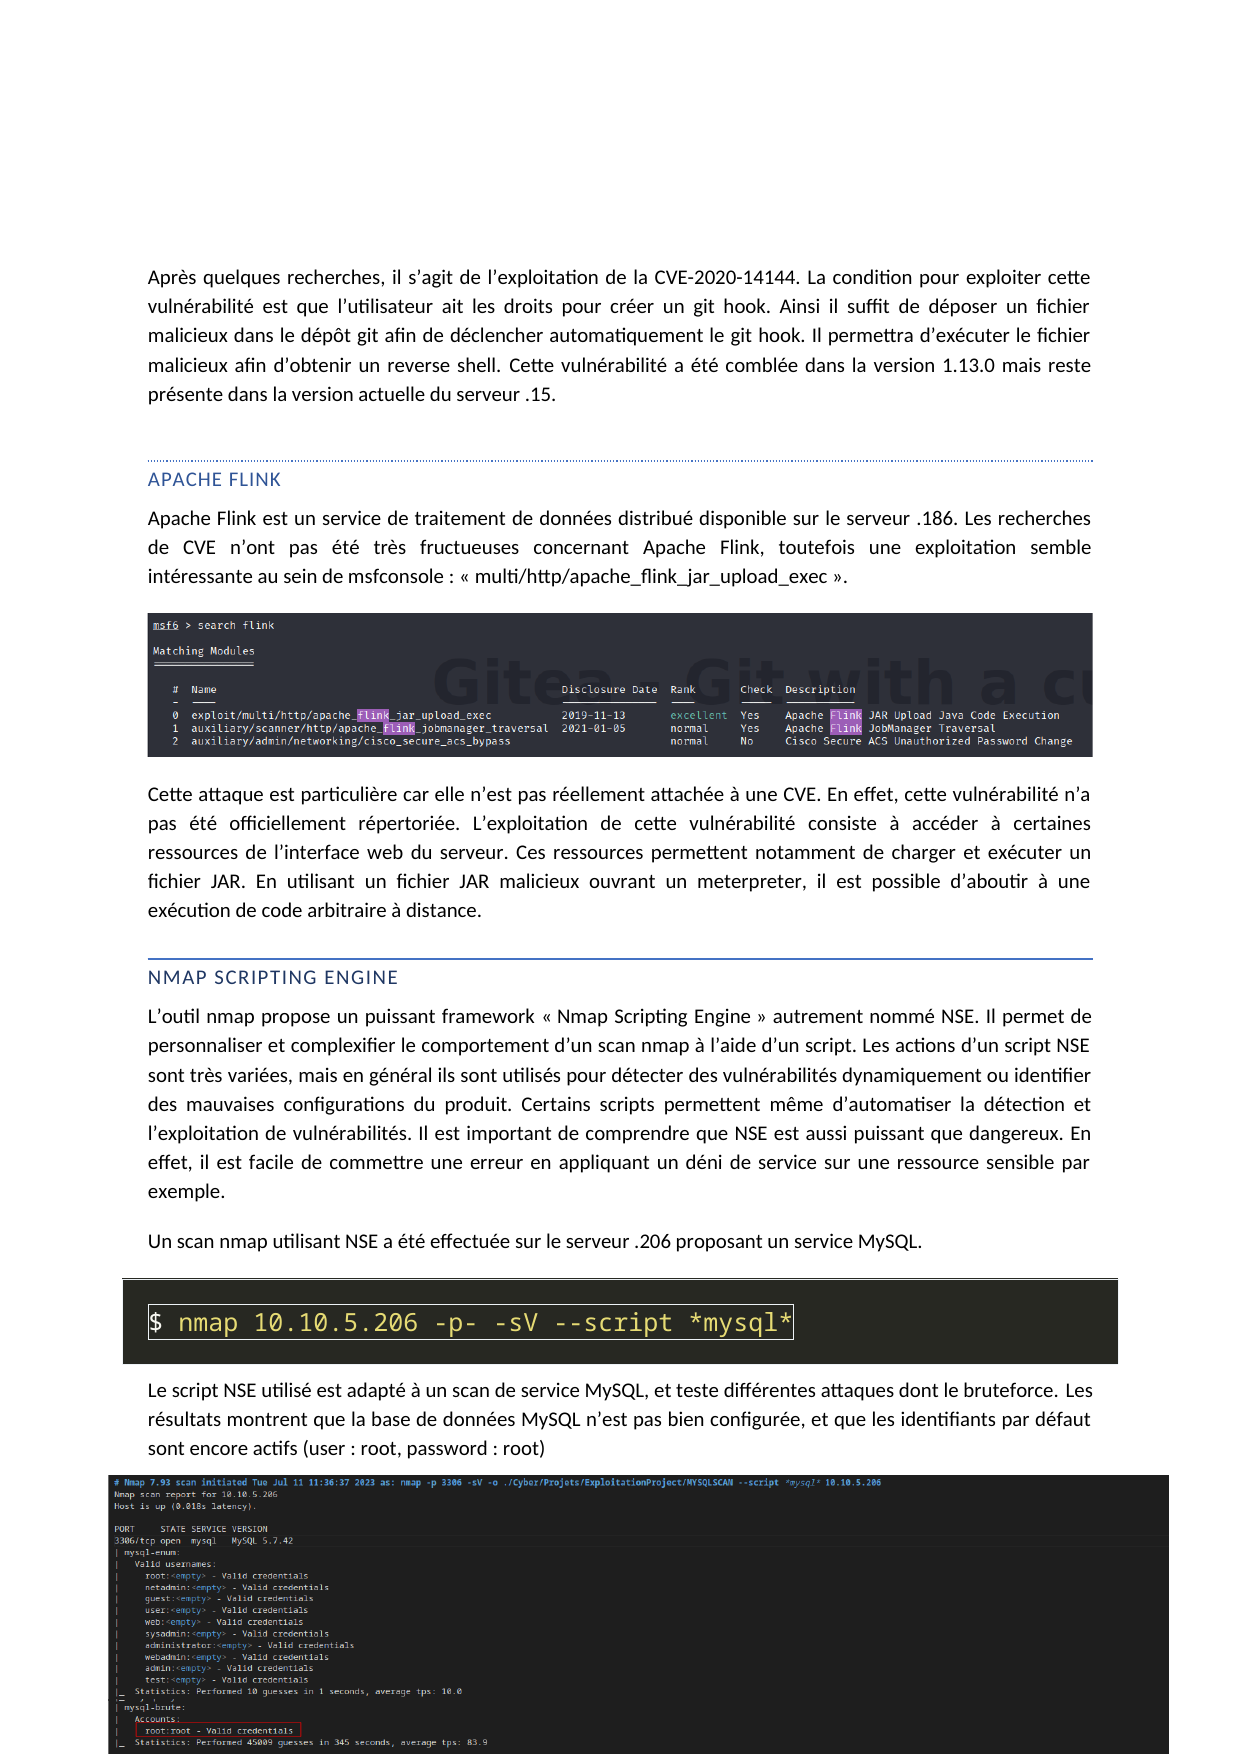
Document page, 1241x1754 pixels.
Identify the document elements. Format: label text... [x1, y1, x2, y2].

subtitle Nmap Scripting Engine [148, 960, 1093, 989]
text Le script NSE utilisé est adapté à un scan de service MySQL, et teste différentes attaques dont le bruteforce. Les résultats montrent que la base de données MySQL n’est pas bien configurée, et que les identifiants par défaut sont encore actifs (user : root, password : root) [148, 1377, 1093, 1461]
picture [147, 613, 1093, 757]
subtitle Apache Flink [148, 460, 1093, 491]
text L’outil nmap propose un puissant framework « Nmap Scripting Engine » autrement nommé NSE. Il permet de personnaliser et complexifier le comportement d’un scan nmap à l’aide d’un script. Les actions d’un script NSE sont très variées, mais en général ils sont utilisés pour détecter des vulnérabilités dynamiquement ou identifier des mauvaises configurations du produit. Certains scripts permettent même d’automatiser la détection et l’exploitation de vulnérabilités. Il est important de comprendre que NSE est aussi puissant que dangereux. En effet, il est facile de commettre une erreur en appliquant un déni de service sur une ressource sensible par exemple. [148, 1003, 1093, 1204]
text $ nmap 10.10.5.206 -p- -sV --script *mysql* [123, 1280, 1118, 1364]
text Cette attaque est particulière car elle n’est pas réellement attachée à une CVE. En effet, cette vulnérabilité n’a pas été officiellement répertoriée. L’exploitation de cette vulnérabilité consiste à accéder à certaines ressources de l’interface web du serveur. Ces ressources permettent notamment de charger et exécuter un fichier JAR. En utilisant un fichier JAR malicieux ouvrant un meterpreter, il est possible d’aboutir à une exécution de code arbitraire à distance. [148, 781, 1093, 923]
text Un scan nmap utilisant NSE a été effectuée sur le serveur .206 proposant un service MySQL. [148, 1228, 1093, 1254]
picture [108, 1475, 1169, 1754]
list Après quelques recherches, il s’agit de l’exploitation de la CVE-2020-14144. La condition pour exploiter cette vulnérabilité est que l’utilisateur ait les droits pour créer un git hook. Ainsi il suffit de déposer un fichier malicieux dans le dépôt git afin de déclencher automatiquement le git hook. Il permettra d’exécuter le fichier malicieux afin d’obtenir un reverse shell. Cette vulnérabilité a été comblée dans la version 1.13.0 mais reste présente dans la version actuelle du serveur .15. [148, 264, 1093, 406]
text Apache Flink est un service de traitement de données distribué disponible sur le serveur .186. Les recherches de CVE n’ont pas été très fructueuses concernant Apache Flink, toutefois une exploitation semble intéressante au sein de msfconsole : « multi/http/apache_flink_jar_upload_exec ». [148, 505, 1093, 589]
